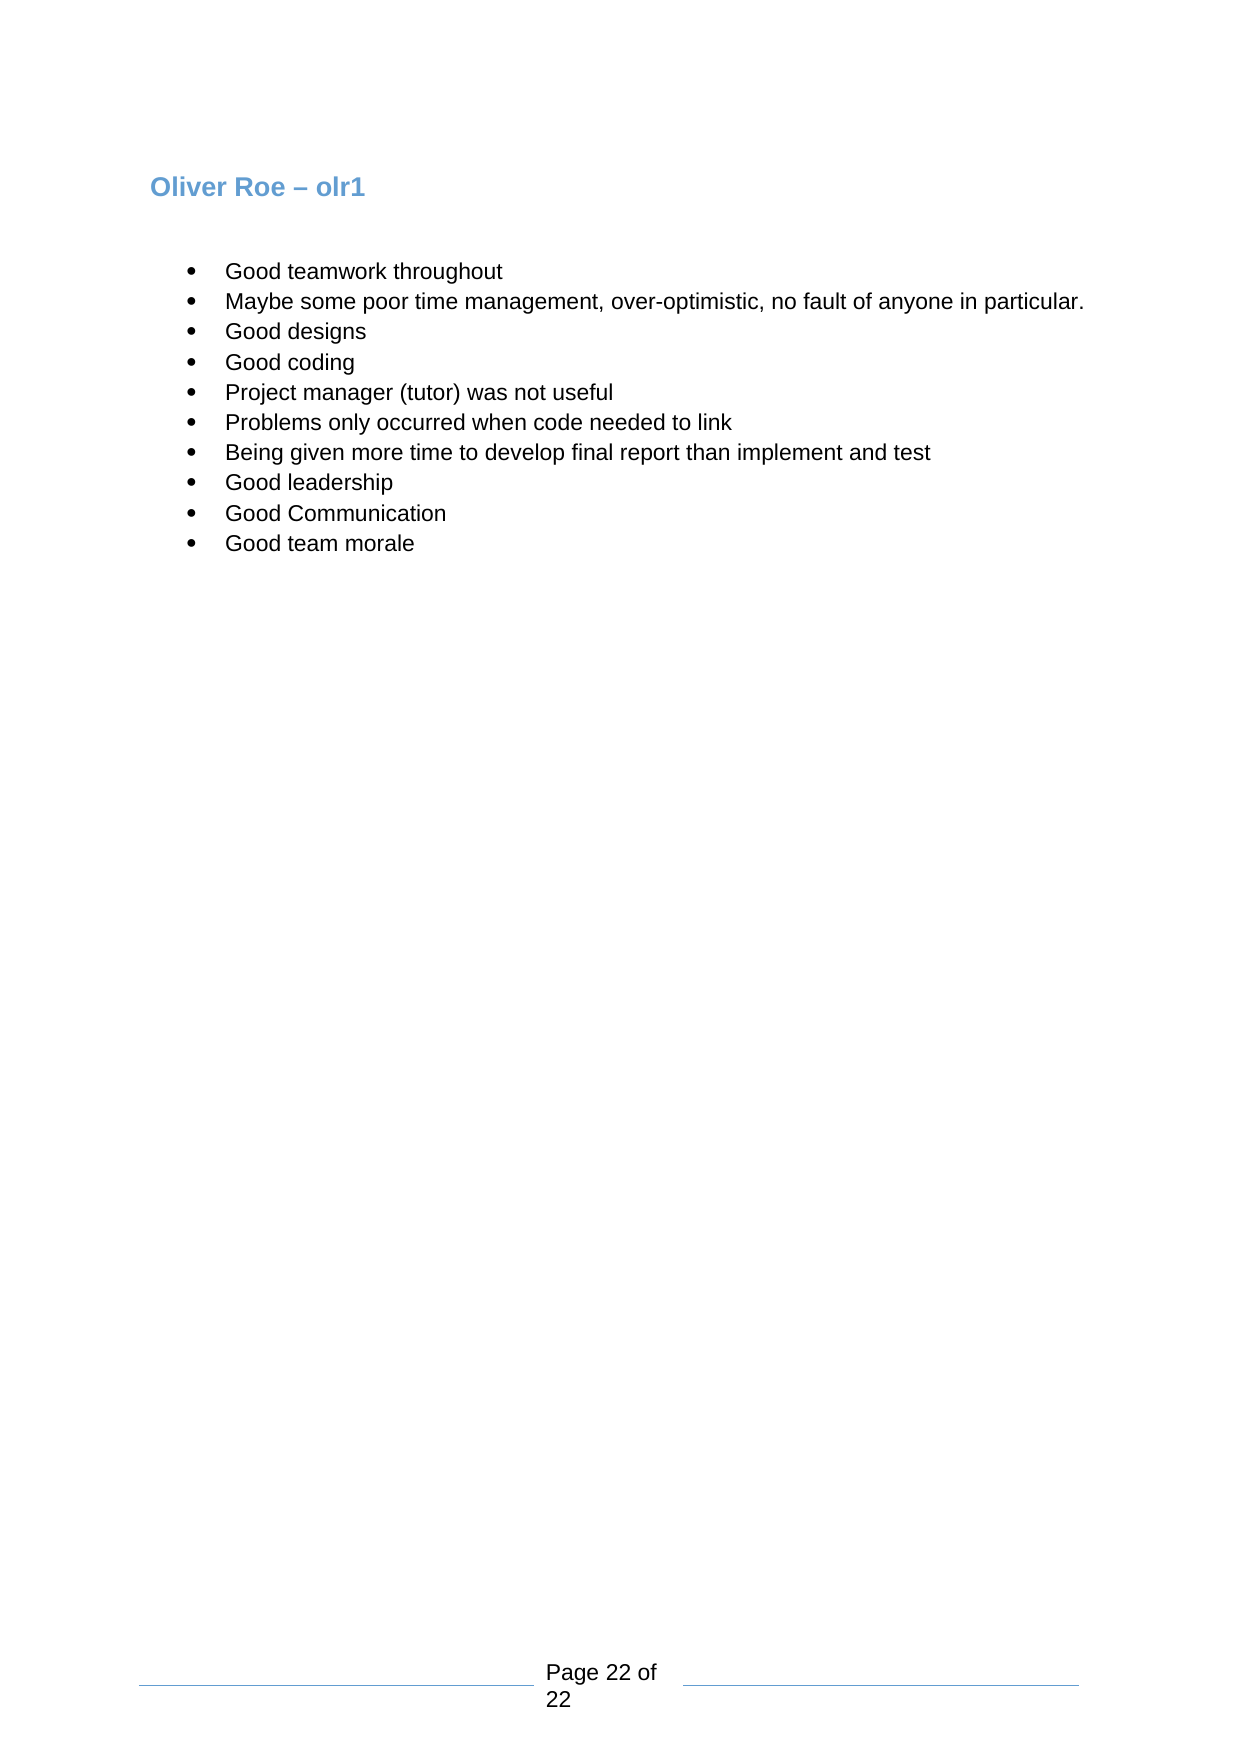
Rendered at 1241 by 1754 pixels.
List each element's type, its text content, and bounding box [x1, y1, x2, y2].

list Good designs [187, 318, 1090, 344]
list Good coding [187, 348, 1090, 375]
list Good leadership [187, 469, 1090, 496]
list Good Communication [187, 499, 1090, 526]
list Maybe some poor time management, over-optimistic, no fault of anyone in particular. [187, 288, 1090, 314]
list Being given more time to develop final report than implement and test [187, 439, 1090, 465]
list Good team morale [187, 530, 1090, 556]
subtitle Oliver Roe – olr1 [150, 171, 1090, 202]
list Good teamwork throughout [187, 258, 1090, 284]
list Problems only occurred when code needed to link [187, 409, 1090, 435]
list Project manager (tutor) was not useful [187, 379, 1090, 405]
